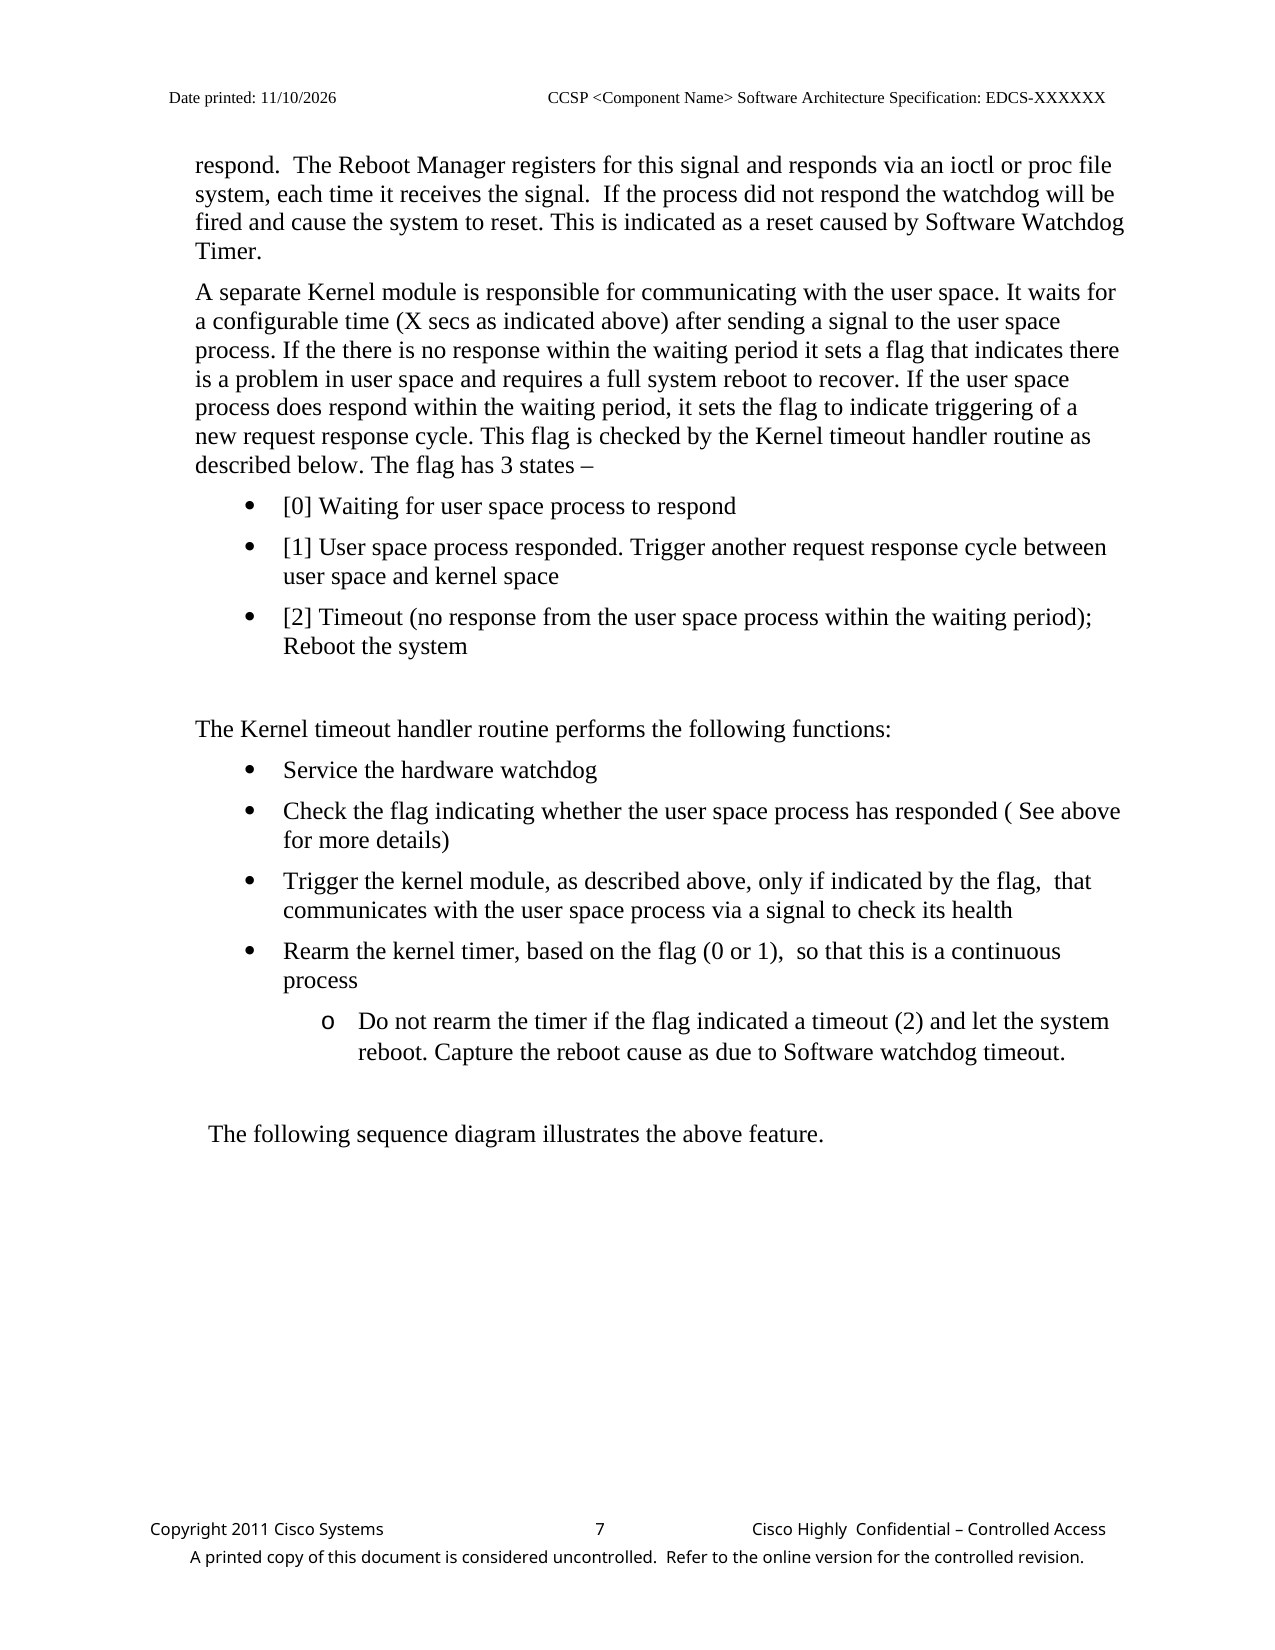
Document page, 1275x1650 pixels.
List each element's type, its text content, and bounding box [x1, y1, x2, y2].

text A separate Kernel module is responsible for communicating with the user space. It waits for a configurable time (X secs as indicated above) after sending a signal to the user space process. If the there is no response within the waiting period it sets a flag that indicates there is a problem in user space and requires a full system reboot to recover. If the user space process does respond within the waiting period, it sets the flag to indicate triggering of a new request response cycle. This flag is checked by the Kernel timeout handler routine as described below. The flag has 3 states – [195, 277, 1125, 479]
list [0] Waiting for user space process to respond [245, 491, 1125, 520]
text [195, 150, 1125, 265]
list [1] User space process responded. Trigger another request response cycle between user space and kernel space [245, 532, 1125, 590]
list [2] Timeout (no response from the user space process within the waiting period); Reboot the system [245, 602, 1125, 660]
list Check the flag indicating whether the user space process has responded ( See above for more details) [245, 796, 1125, 854]
text The Kernel timeout handler routine performs the following functions: [195, 714, 1125, 742]
text The following sequence diagram illustrates the above feature. [208, 1119, 1125, 1148]
list Rearm the kernel timer, based on the flag (0 or 1), so that this is a continuous process [245, 936, 1125, 994]
list Service the hardware watchdog [245, 755, 1125, 784]
list Trigger the kernel module, as described above, only if indicated by the flag, that communicates with the user space process via a signal to check its health [245, 866, 1125, 924]
list Do not rearm the timer if the flag indicated a timeout (2) and let the system reboot. Capture the reboot cause as due to Software watchdog timeout. [320, 1006, 1125, 1066]
